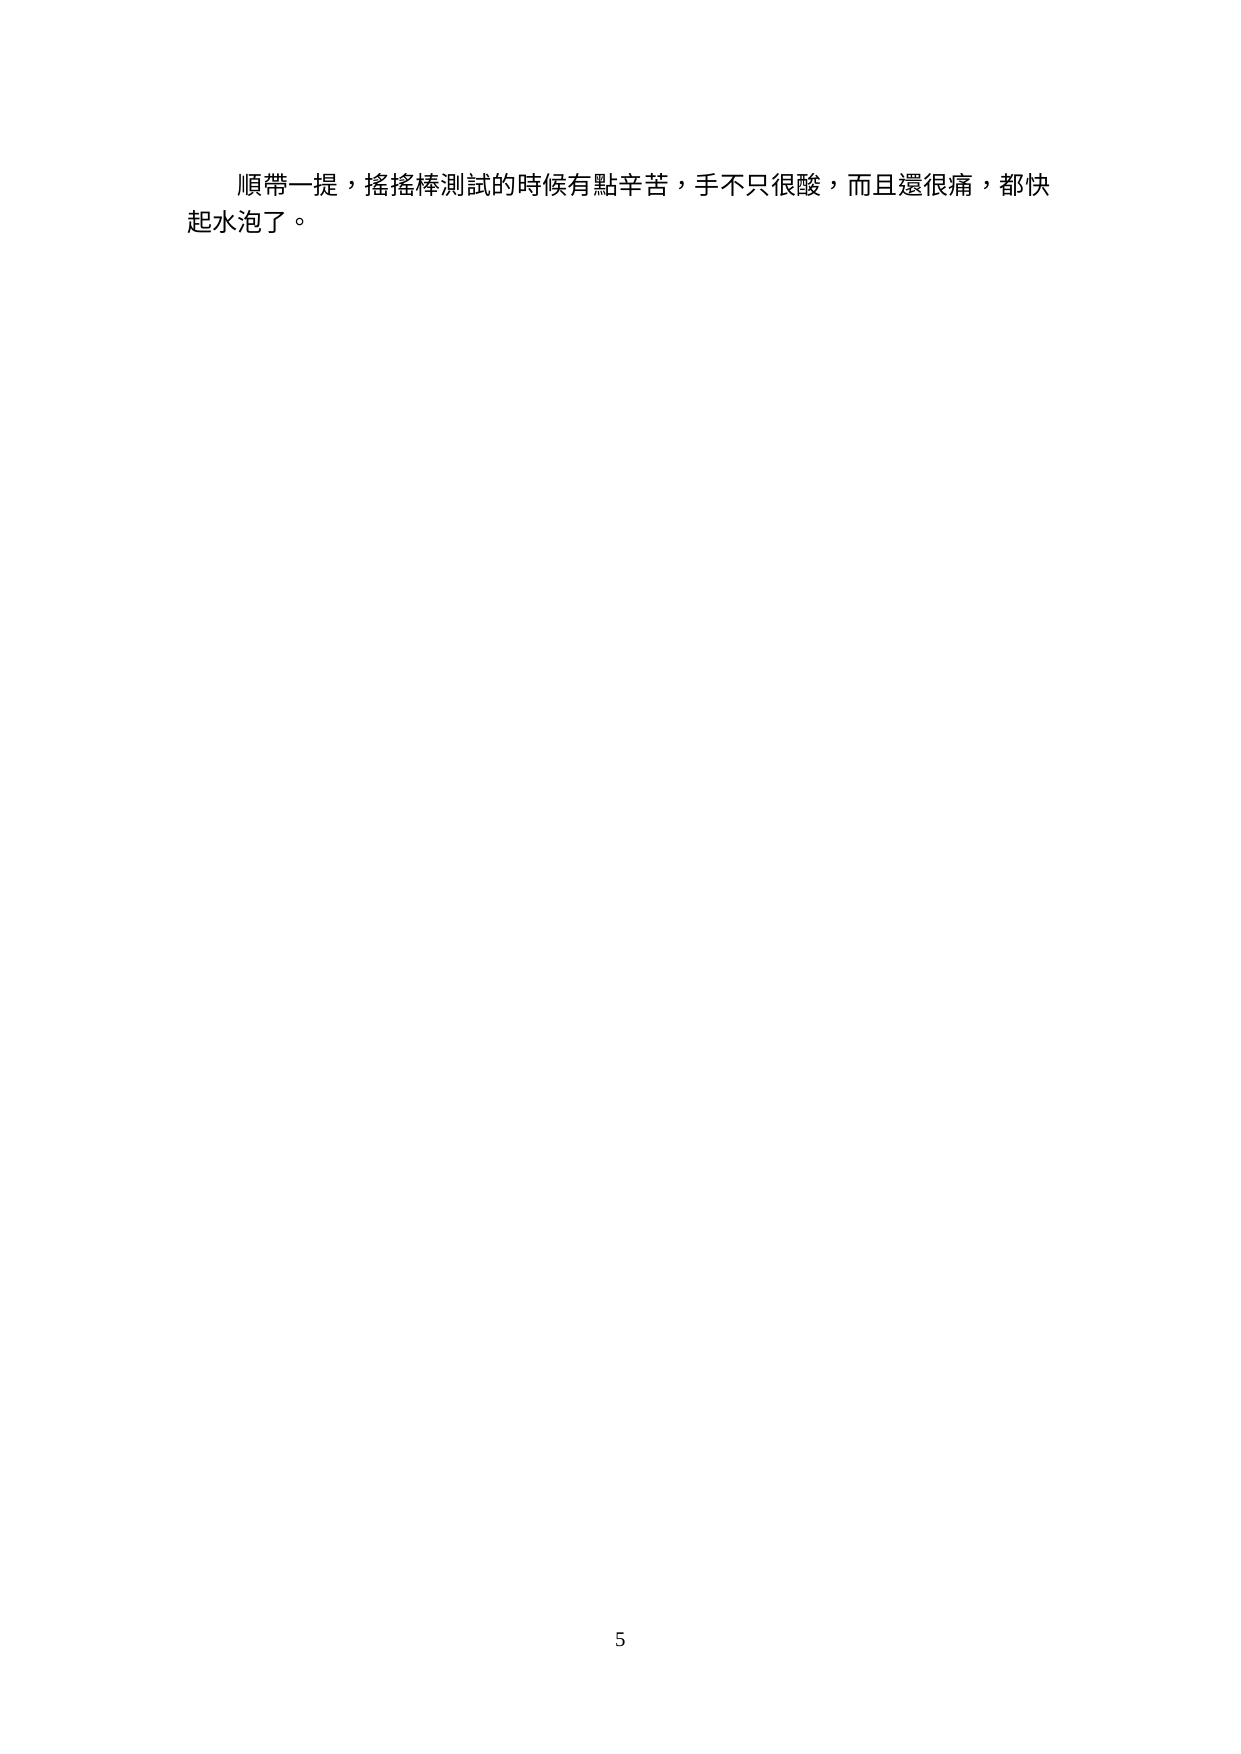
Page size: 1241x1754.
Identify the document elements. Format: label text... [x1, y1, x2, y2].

text 順帶一提，搖搖棒測試的時候有點辛苦，手不只很酸，而且還很痛，都快起水泡了。 [187, 164, 1053, 239]
